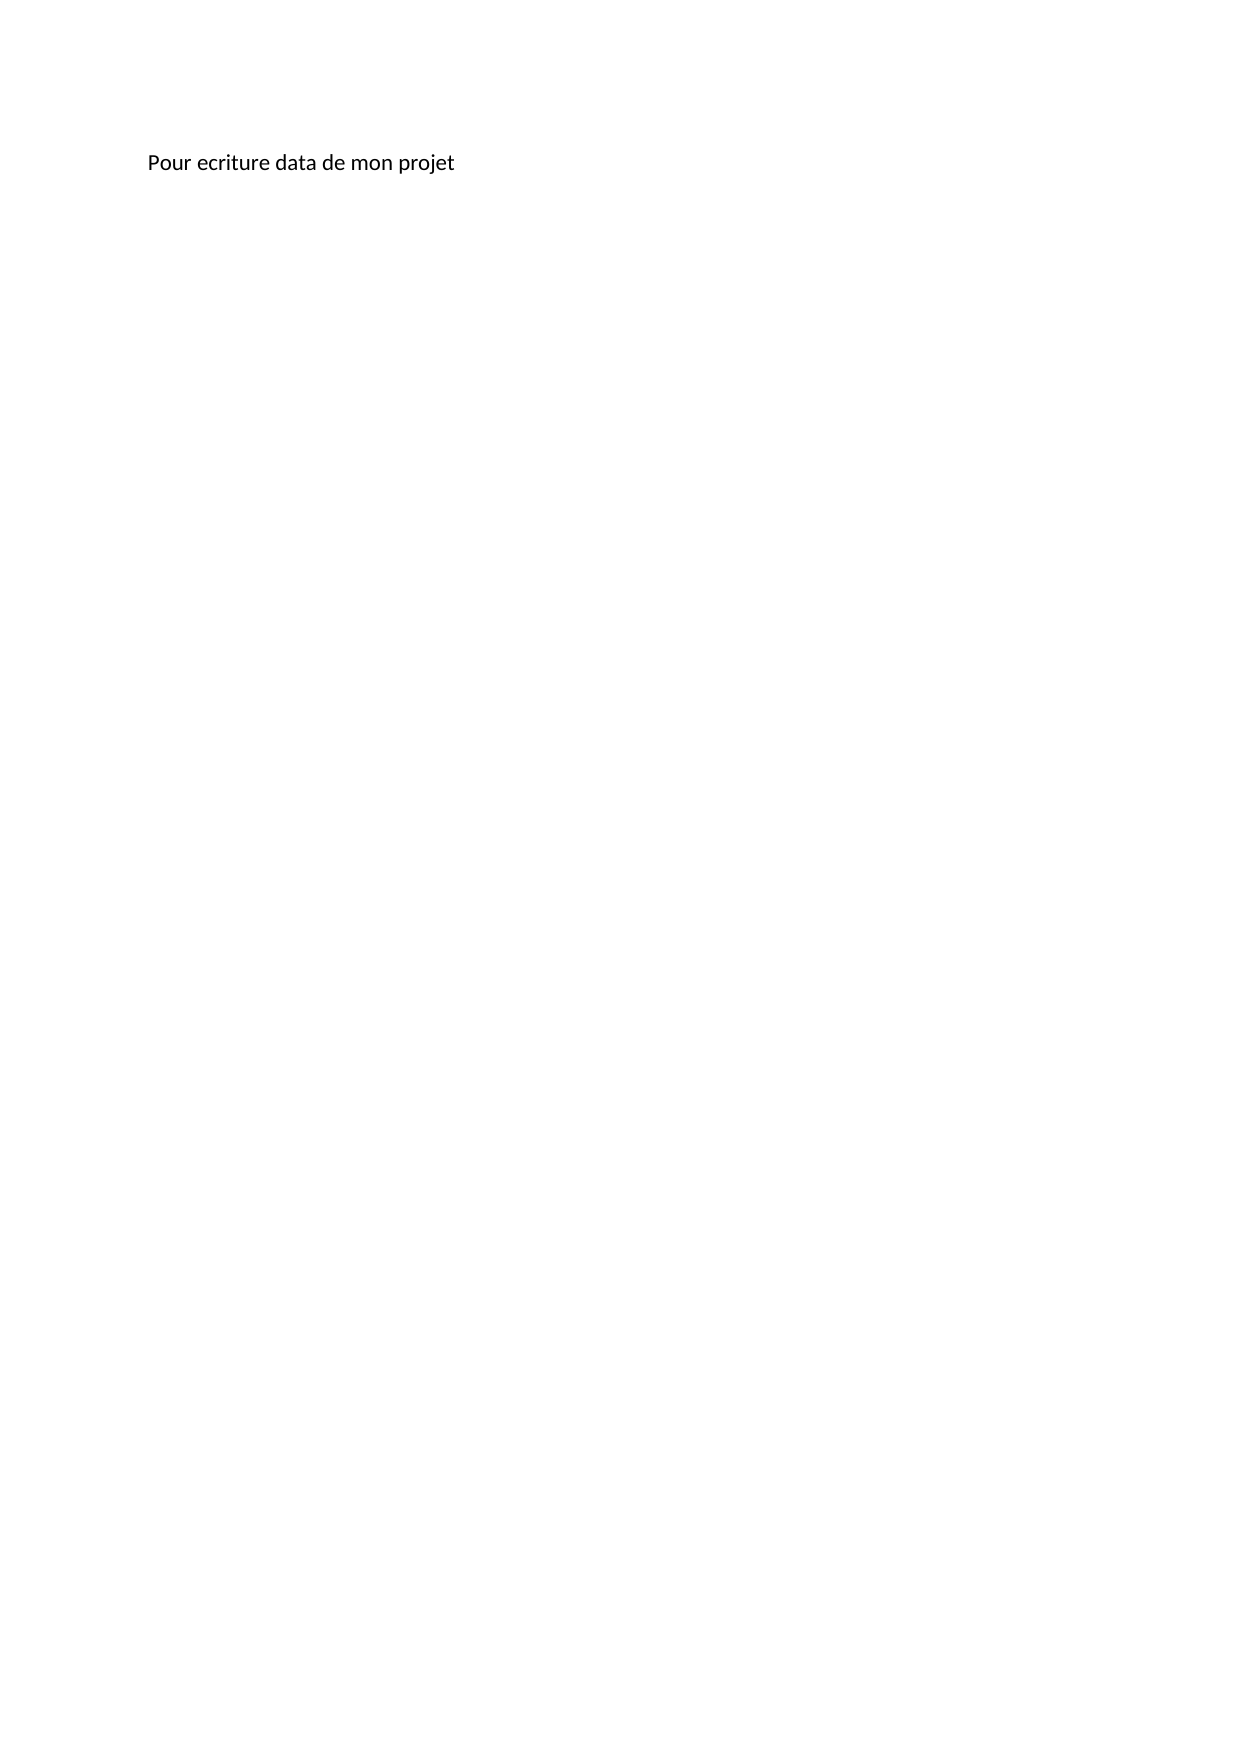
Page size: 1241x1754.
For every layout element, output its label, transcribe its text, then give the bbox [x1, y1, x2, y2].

text Pour ecriture data de mon projet [148, 148, 1093, 176]
